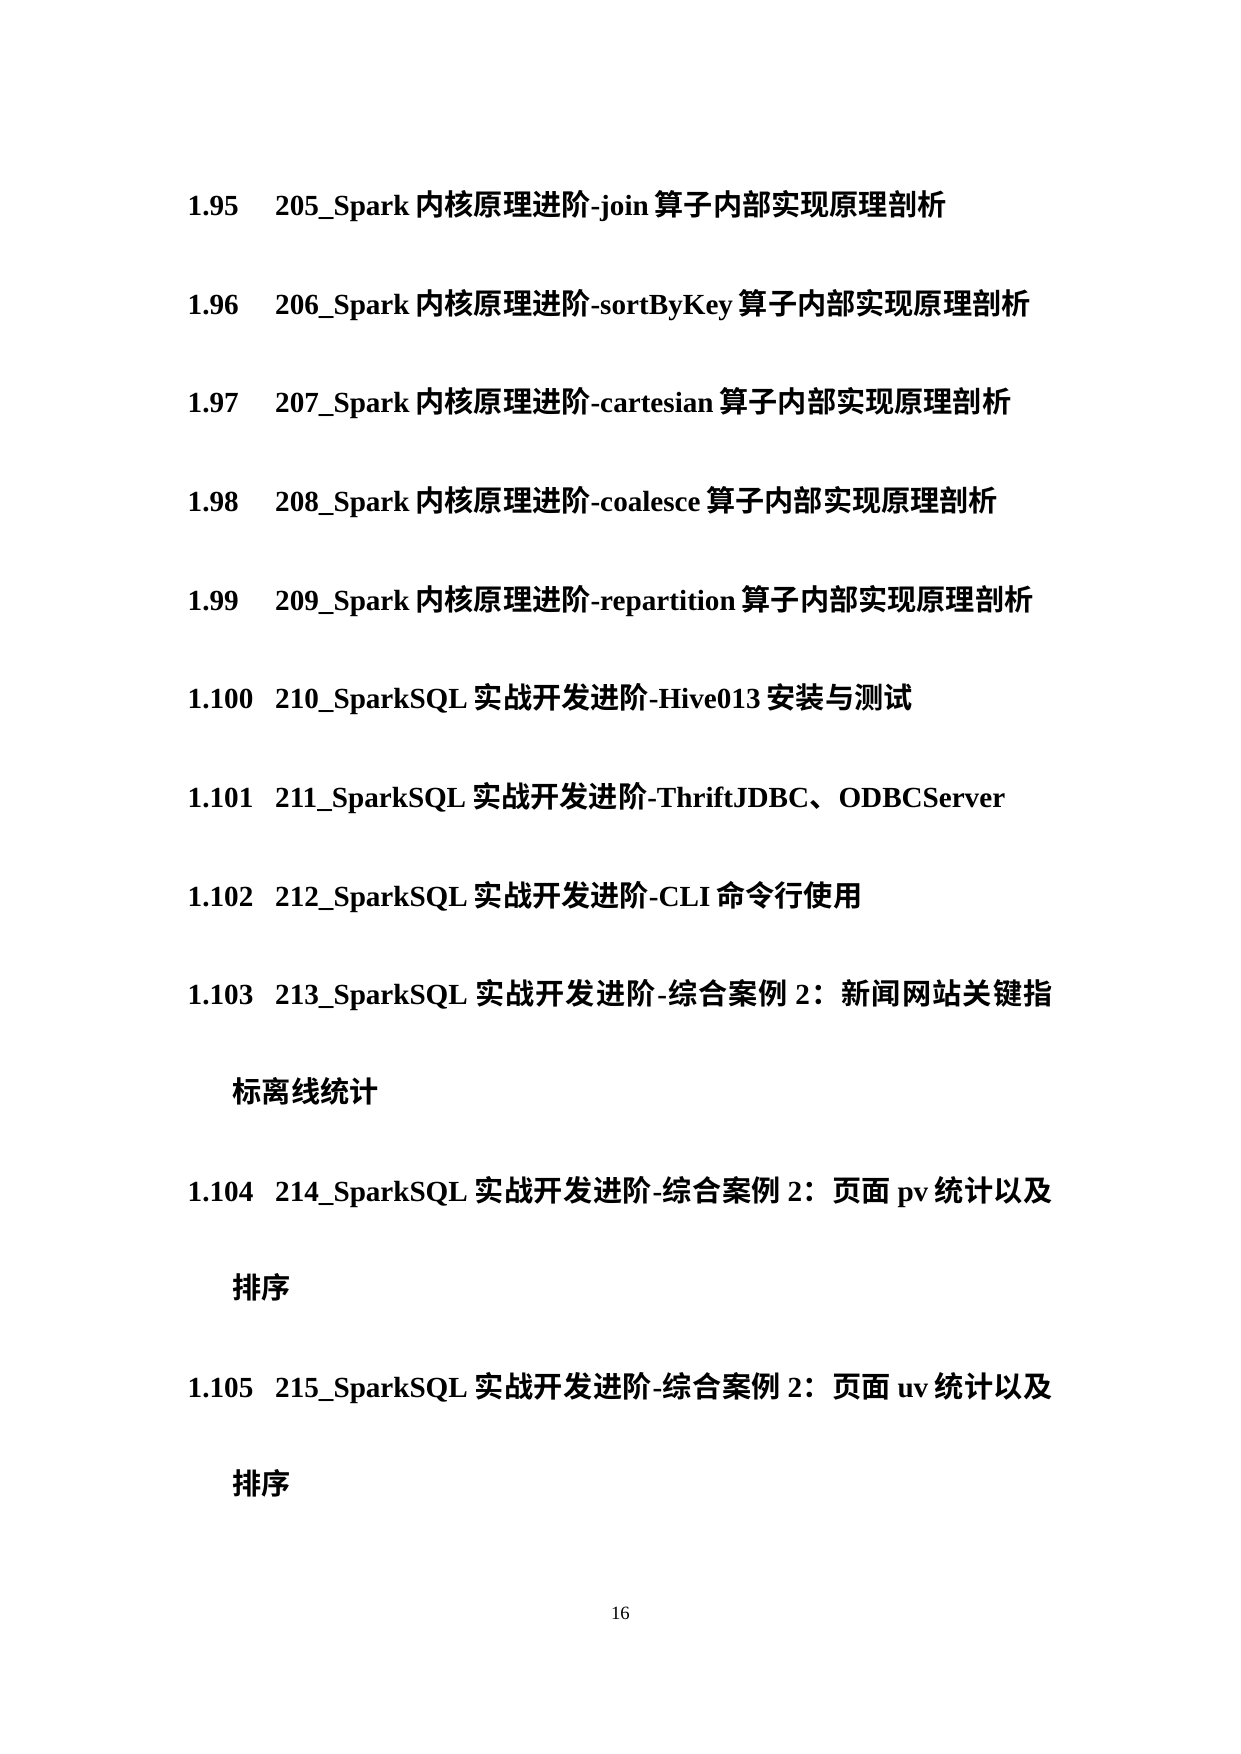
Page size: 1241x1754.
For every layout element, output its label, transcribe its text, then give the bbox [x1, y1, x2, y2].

subtitle 209_Spark内核原理进阶-repartition算子内部实现原理剖析 [187, 565, 1053, 630]
subtitle 210_SparkSQL实战开发进阶-Hive013安装与测试 [187, 664, 1053, 729]
subtitle 206_Spark内核原理进阶-sortByKey算子内部实现原理剖析 [187, 269, 1053, 334]
subtitle 211_SparkSQL实战开发进阶-ThriftJDBC、ODBCServer [187, 762, 1053, 827]
subtitle 205_Spark内核原理进阶-join算子内部实现原理剖析 [187, 170, 1053, 235]
subtitle 212_SparkSQL实战开发进阶-CLI命令行使用 [187, 861, 1053, 926]
subtitle 214_SparkSQL实战开发进阶-综合案例2：页面pv统计以及排序 [187, 1156, 1053, 1318]
subtitle 213_SparkSQL实战开发进阶-综合案例2：新闻网站关键指标离线统计 [187, 959, 1053, 1122]
subtitle 208_Spark内核原理进阶-coalesce算子内部实现原理剖析 [187, 466, 1053, 531]
subtitle 207_Spark内核原理进阶-cartesian算子内部实现原理剖析 [187, 368, 1053, 433]
subtitle 215_SparkSQL实战开发进阶-综合案例2：页面uv统计以及排序 [187, 1352, 1053, 1514]
